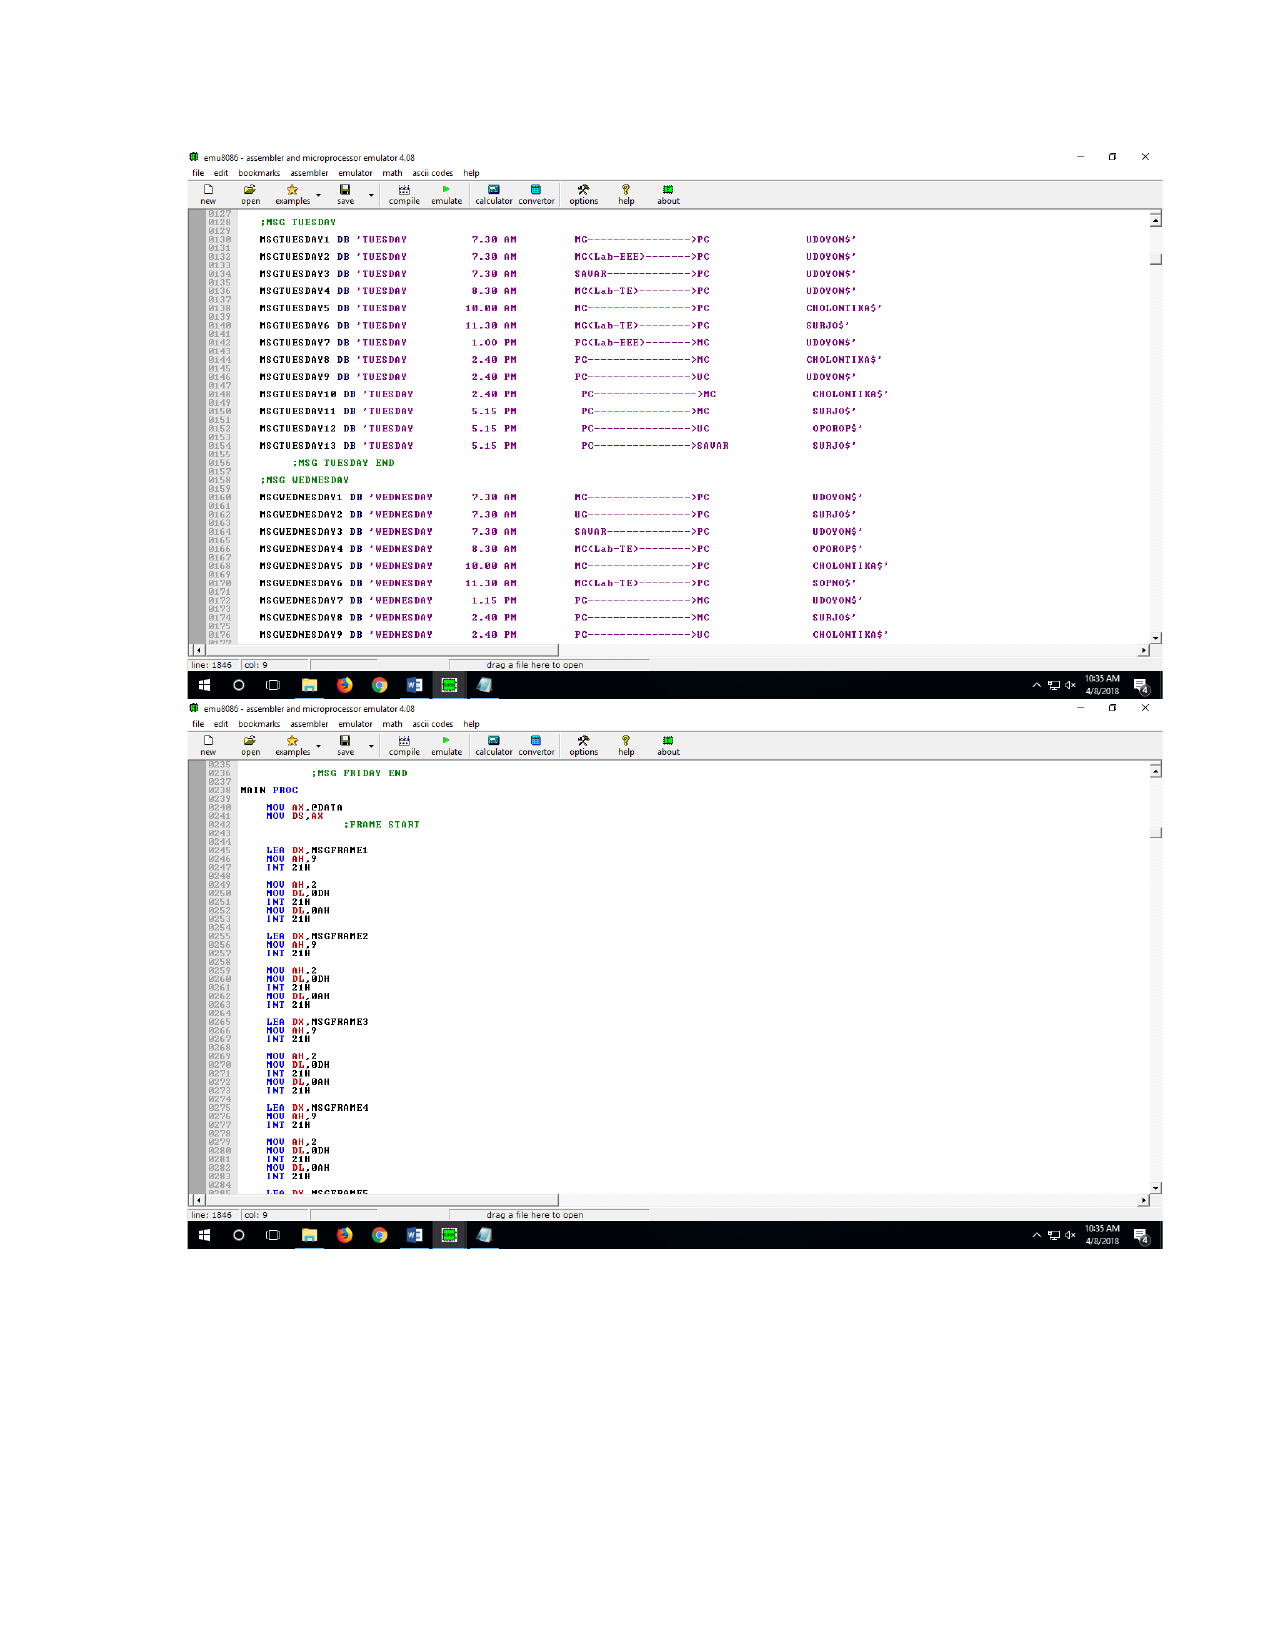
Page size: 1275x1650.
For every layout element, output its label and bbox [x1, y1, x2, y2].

picture [187, 150, 1163, 699]
picture [187, 700, 1163, 1249]
